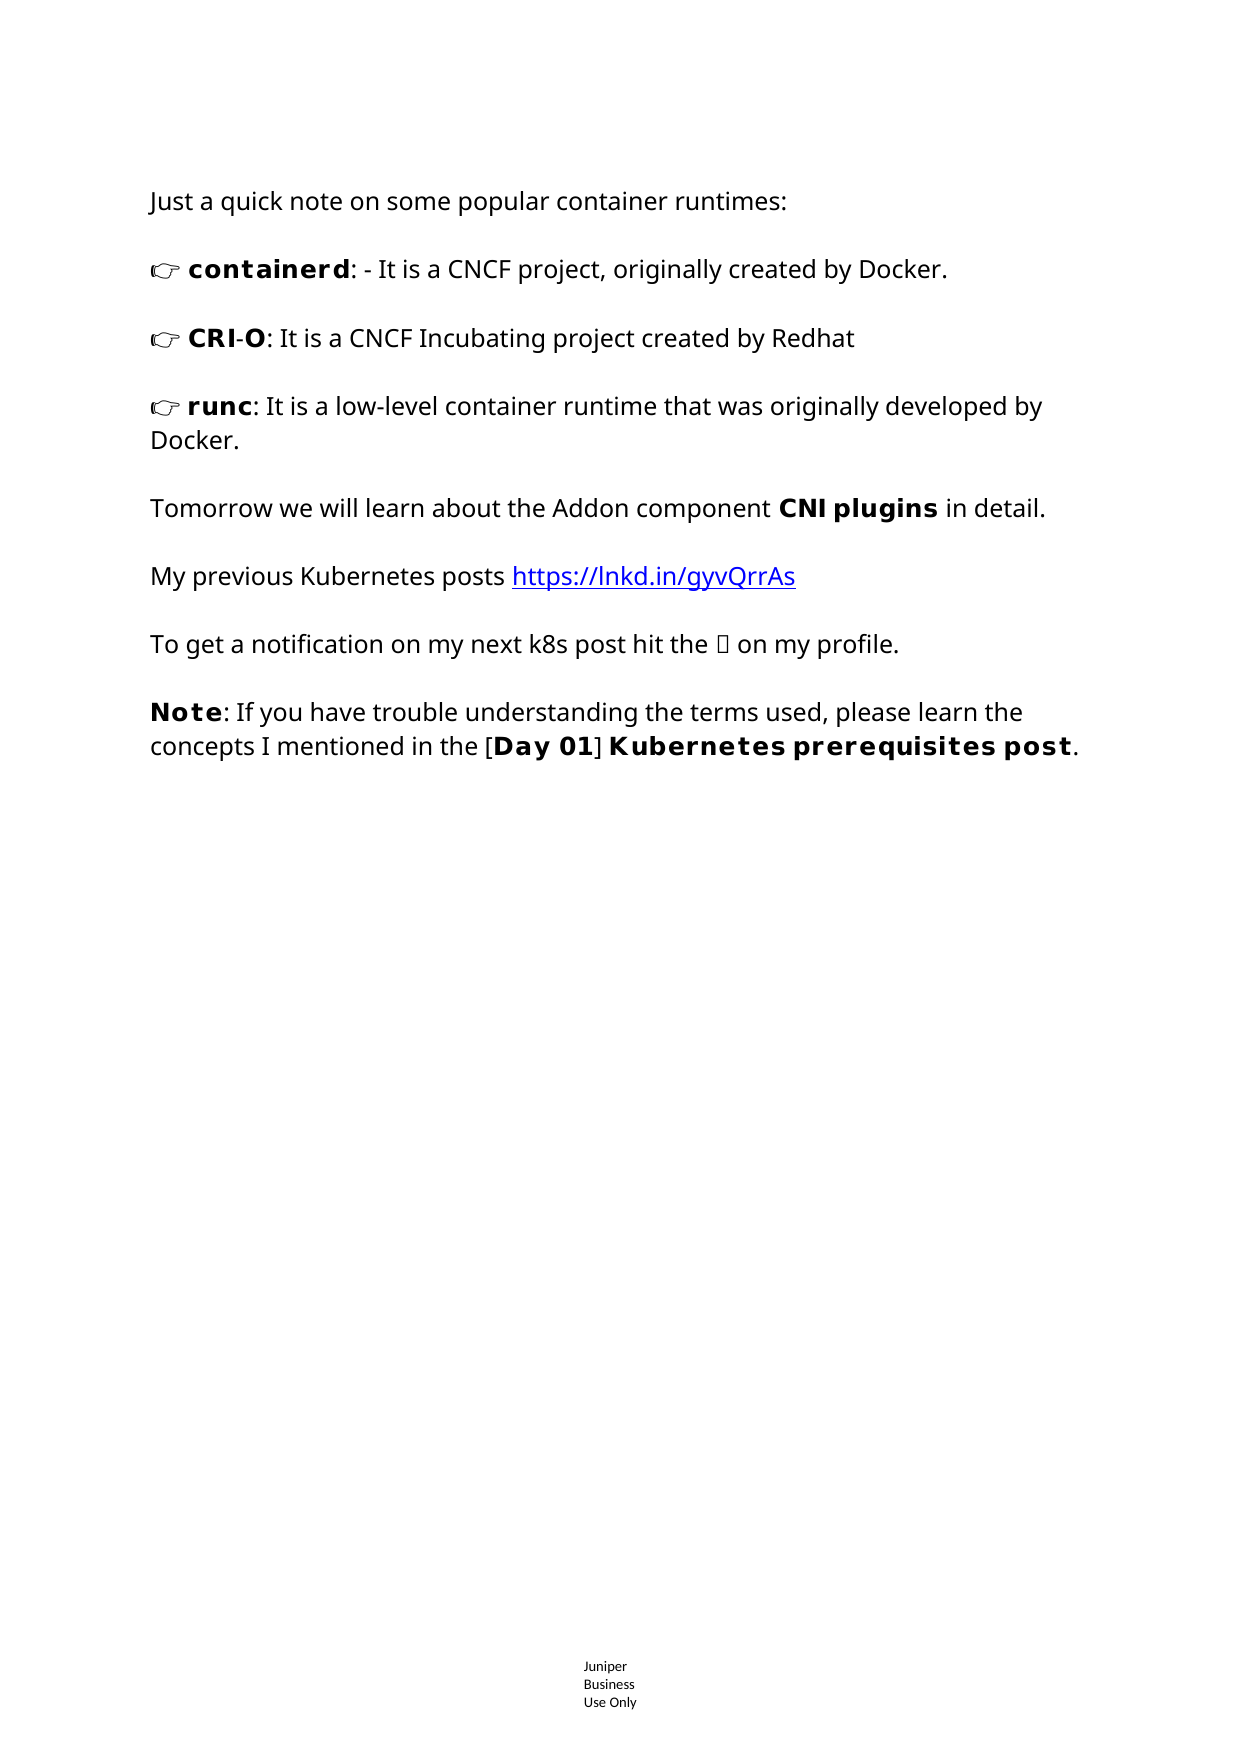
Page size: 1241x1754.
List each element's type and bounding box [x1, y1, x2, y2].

text [150, 150, 1090, 828]
